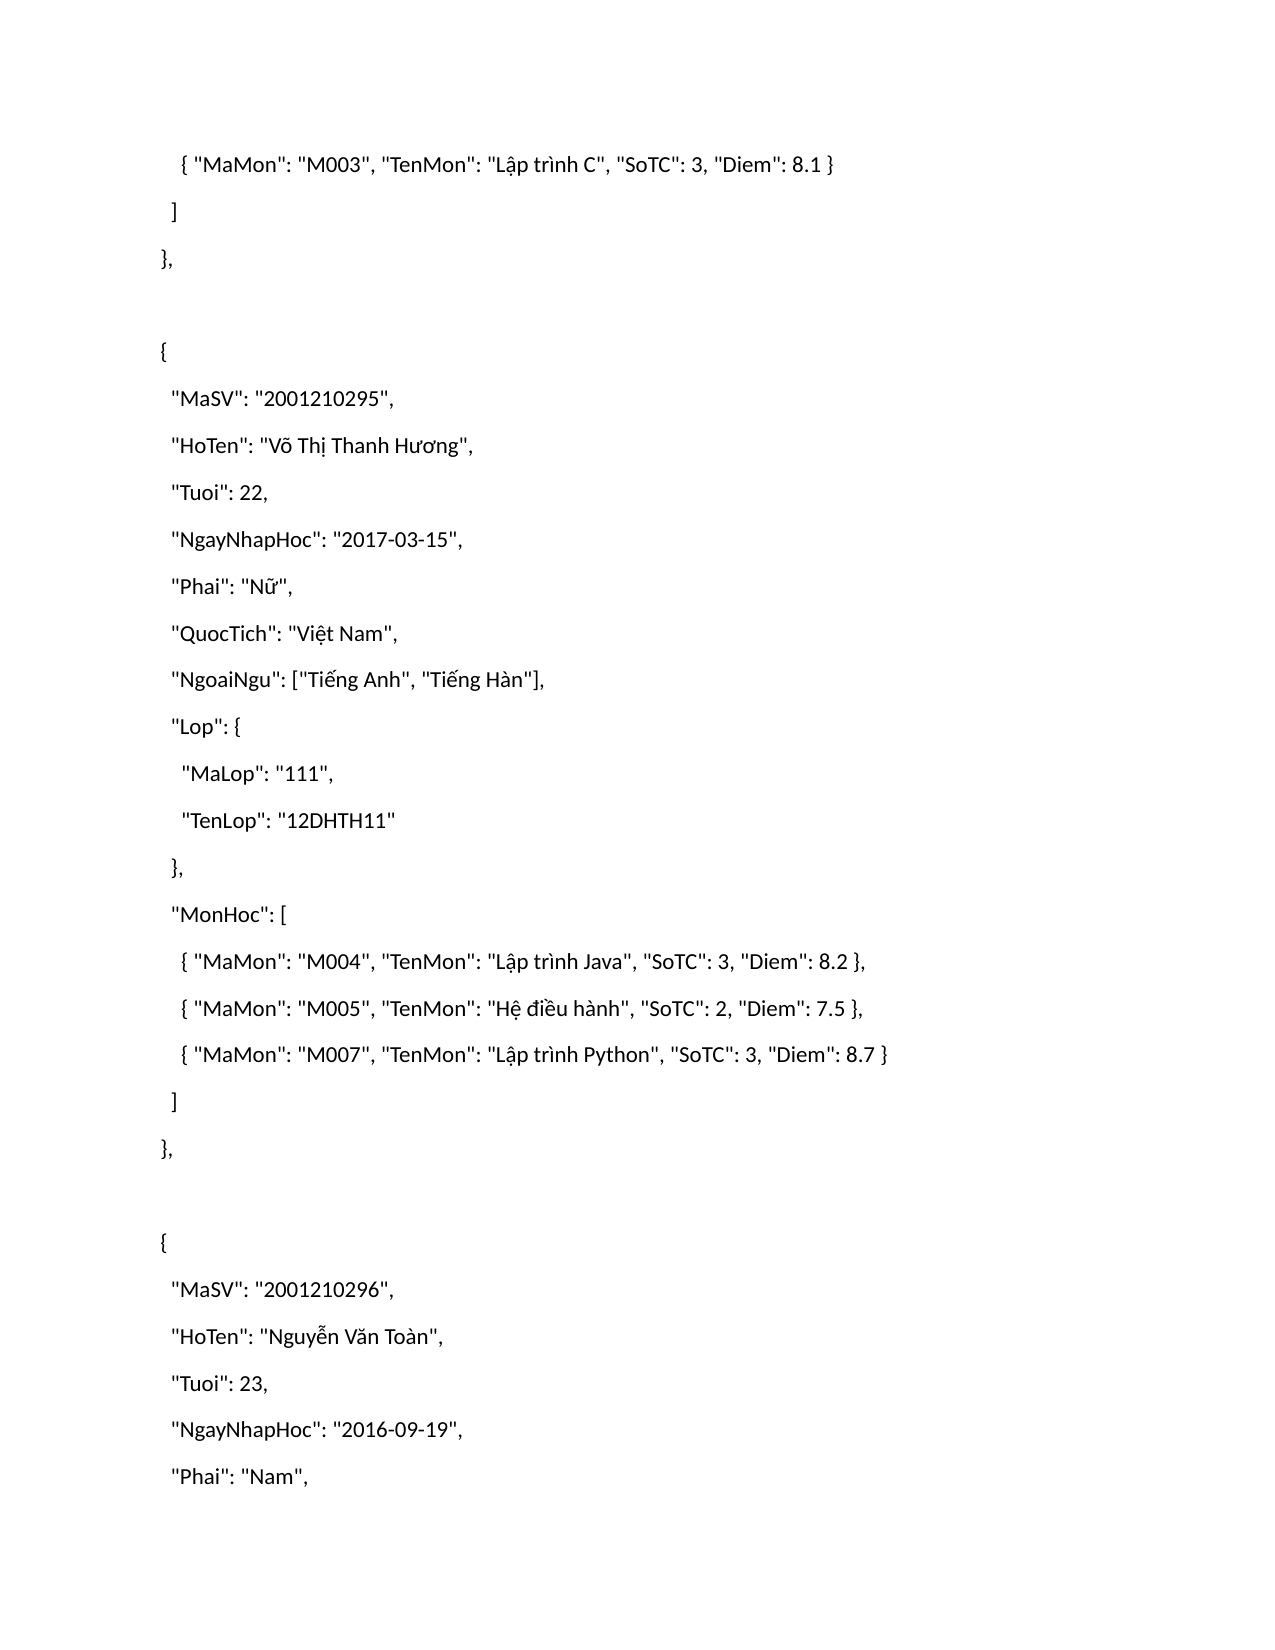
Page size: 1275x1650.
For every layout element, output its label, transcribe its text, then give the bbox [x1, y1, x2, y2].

text }, [150, 1134, 1125, 1162]
text }, [150, 853, 1125, 881]
text ] [150, 197, 1125, 225]
text "Phai": "Nữ", [150, 572, 1125, 600]
text }, [150, 244, 1125, 272]
text "NgoaiNgu": ["Tiếng Anh", "Tiếng Hàn"], [150, 666, 1125, 694]
text "QuocTich": "Việt Nam", [150, 619, 1125, 647]
text "MaSV": "2001210296", [150, 1275, 1125, 1303]
text "Lop": { [150, 712, 1125, 741]
text "Tuoi": 23, [150, 1369, 1125, 1397]
text { "MaMon": "M003", "TenMon": "Lập trình C", "SoTC": 3, "Diem": 8.1 } [150, 150, 1125, 178]
text "Tuoi": 22, [150, 478, 1125, 506]
text { "MaMon": "M005", "TenMon": "Hệ điều hành", "SoTC": 2, "Diem": 7.5 }, [150, 994, 1125, 1022]
text { "MaMon": "M004", "TenMon": "Lập trình Java", "SoTC": 3, "Diem": 8.2 }, [150, 947, 1125, 975]
text { [150, 1228, 1125, 1256]
text "NgayNhapHoc": "2017-03-15", [150, 525, 1125, 553]
text "Phai": "Nam", [150, 1462, 1125, 1491]
text ] [150, 1087, 1125, 1116]
text "NgayNhapHoc": "2016-09-19", [150, 1416, 1125, 1444]
text { "MaMon": "M007", "TenMon": "Lập trình Python", "SoTC": 3, "Diem": 8.7 } [150, 1041, 1125, 1069]
text "MonHoc": [ [150, 900, 1125, 928]
text "MaSV": "2001210295", [150, 384, 1125, 412]
text "HoTen": "Nguyễn Văn Toàn", [150, 1322, 1125, 1350]
text "MaLop": "111", [150, 759, 1125, 787]
text "HoTen": "Võ Thị Thanh Hương", [150, 431, 1125, 459]
text "TenLop": "12DHTH11" [150, 806, 1125, 834]
text { [150, 337, 1125, 366]
